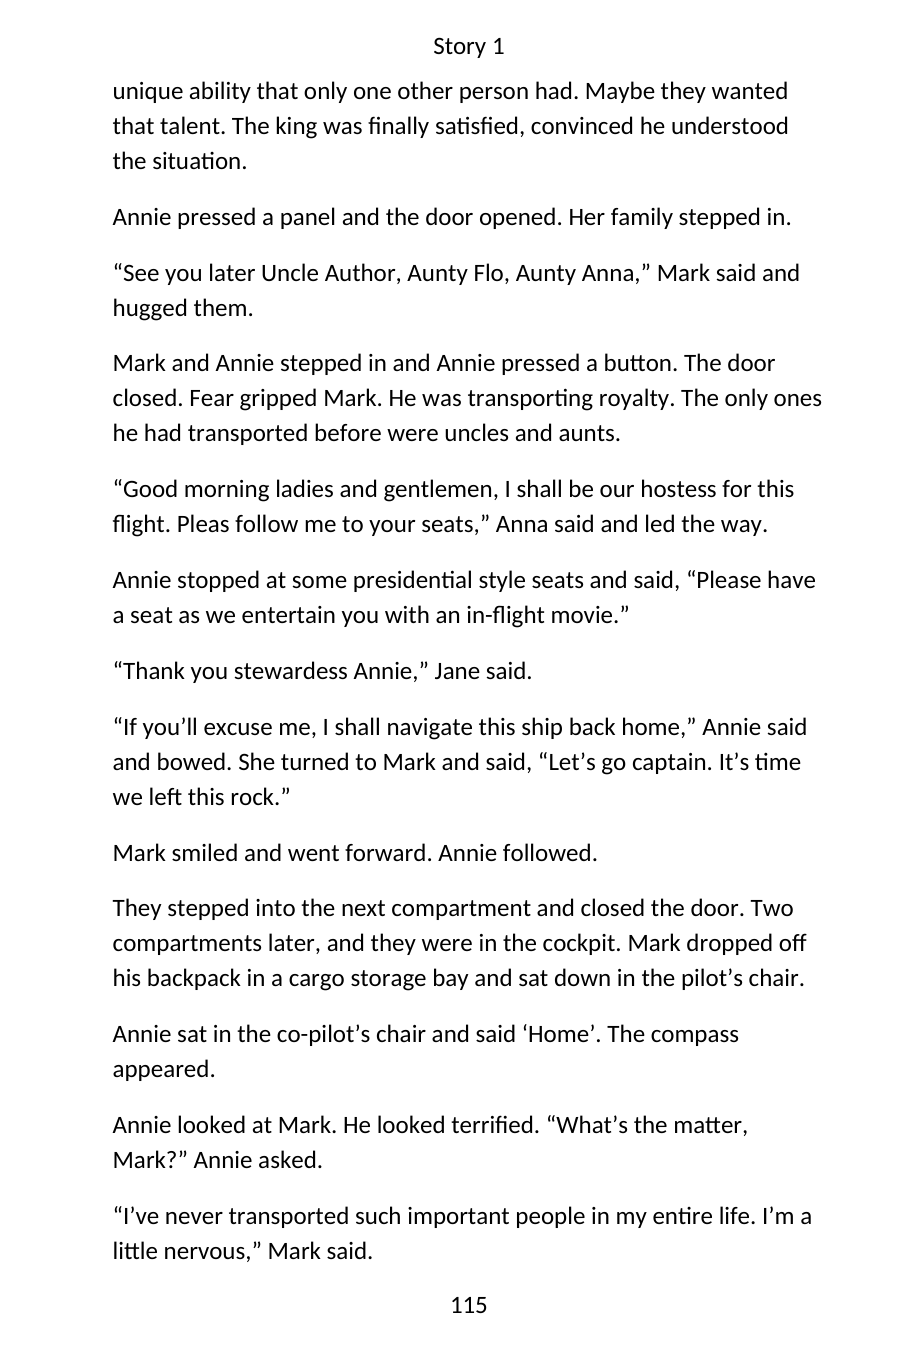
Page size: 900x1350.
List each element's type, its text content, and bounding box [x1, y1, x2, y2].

text Mark smiled and went forward. Annie followed. [112, 837, 825, 867]
text “Good morning ladies and gentlemen, I shall be our hostess for this flight. Pleas follow me to your seats,” Anna said and led the way. [112, 473, 825, 539]
text Annie sat in the co-pilot’s chair and said ‘Home’. The compass appeared. [112, 1018, 825, 1084]
text “If you’ll excuse me, I shall navigate this ship back home,” Annie said and bowed. She turned to Mark and said, “Let’s go captain. It’s time we left this rock.” [112, 711, 825, 811]
text “I’ve never transported such important people in my entire life. I’m a little nervous,” Mark said. [112, 1200, 825, 1266]
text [112, 75, 825, 176]
text “Thank you stewardess Annie,” Jane said. [112, 655, 825, 686]
text “See you later Uncle Author, Aunty Flo, Aunty Anna,” Mark said and hugged them. [112, 257, 825, 322]
text Annie looked at Mark. He looked terrified. “What’s the matter, Mark?” Annie asked. [112, 1109, 825, 1175]
text Annie stopped at some presidential style seats and said, “Please have a seat as we entertain you with an in-flight movie.” [112, 564, 825, 630]
text They stepped into the next compartment and closed the door. Two compartments later, and they were in the cockpit. Mark dropped off his backpack in a cargo storage bay and sat down in the pilot’s chair. [112, 892, 825, 993]
text Mark and Annie stepped in and Annie pressed a button. The door closed. Fear gripped Mark. He was transporting royalty. The only ones he had transported before were uncles and aunts. [112, 347, 825, 448]
text Annie pressed a panel and the door opened. Her family stepped in. [112, 201, 825, 231]
